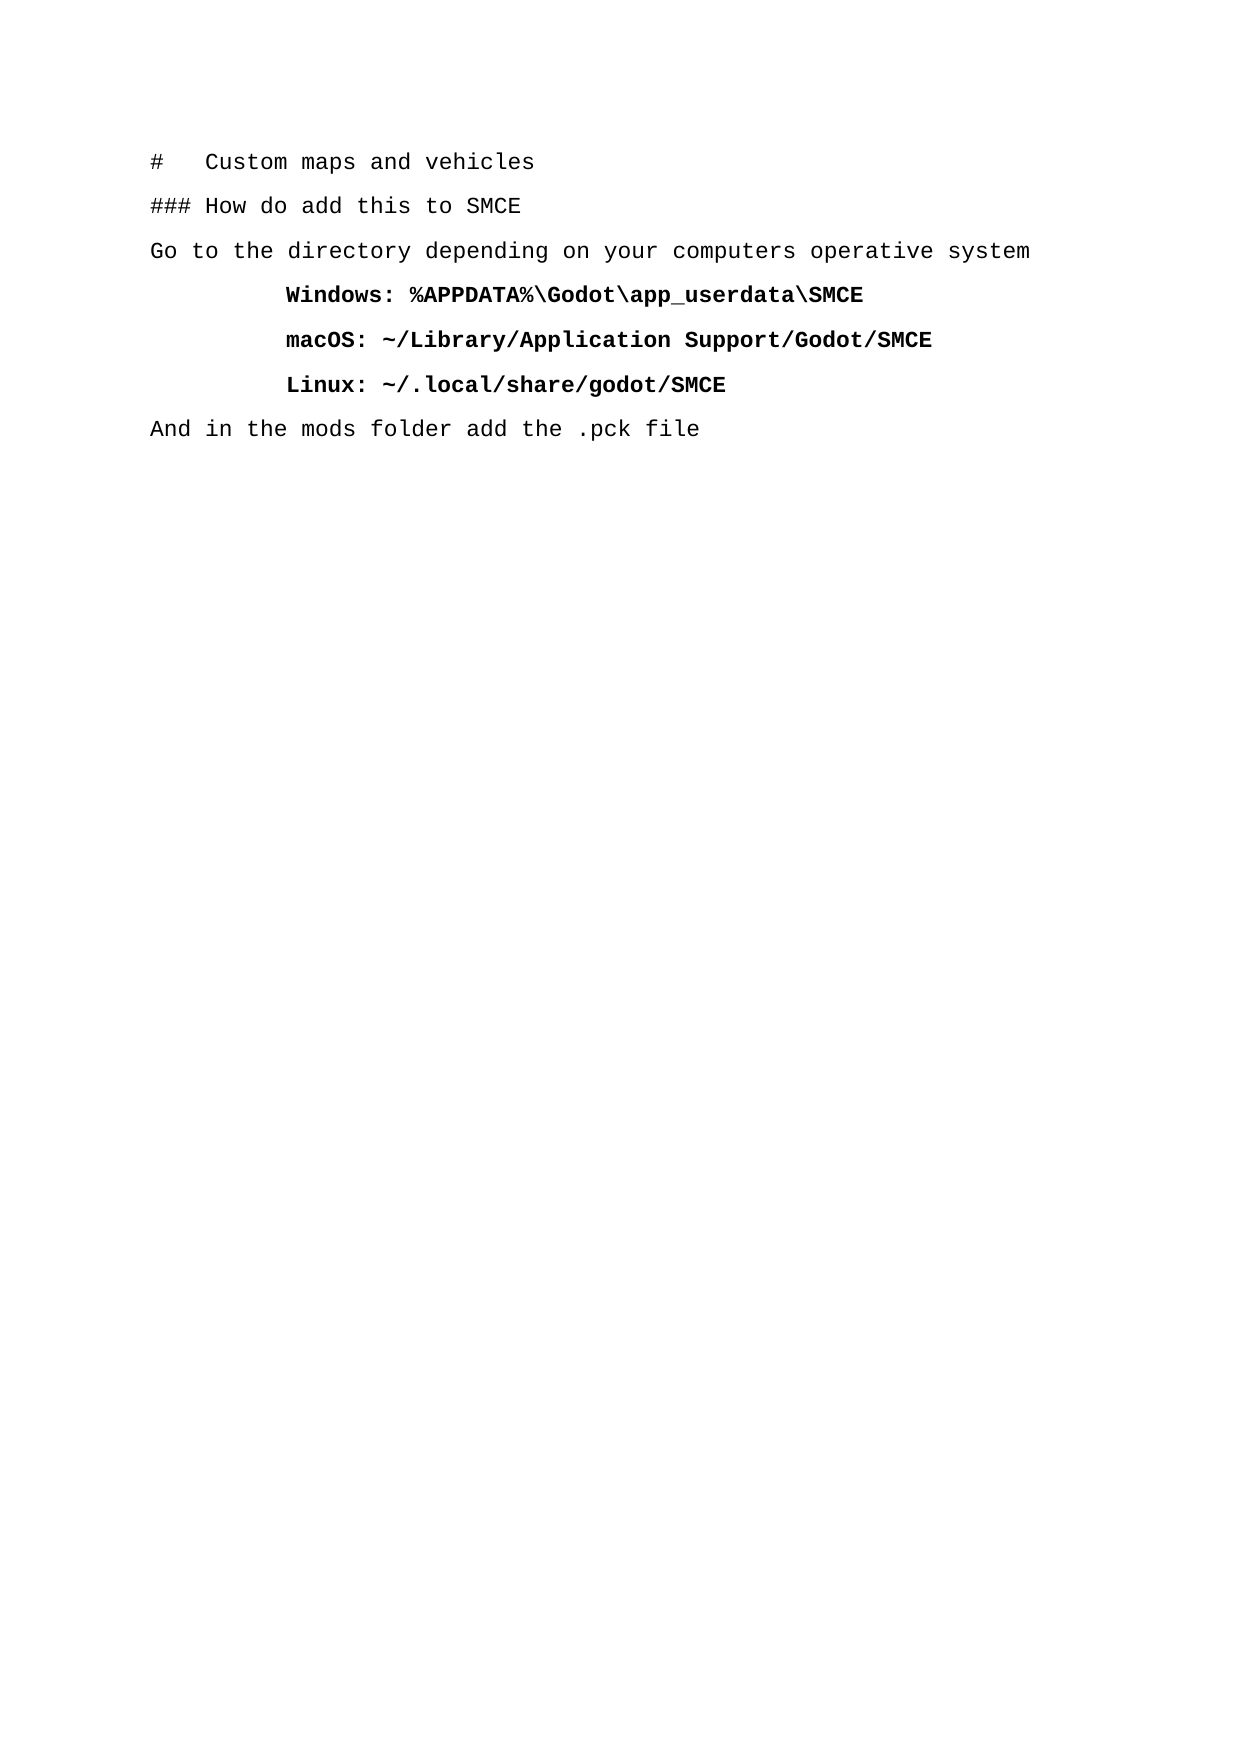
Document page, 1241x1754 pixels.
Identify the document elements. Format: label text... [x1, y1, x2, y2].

text Linux: ~/.local/share/godot/SMCE [150, 373, 1090, 399]
text # Custom maps and vehicles [150, 150, 1090, 176]
text ### How do add this to SMCE [150, 194, 1090, 221]
text Go to the directory depending on your computers operative system [150, 239, 1090, 265]
text Windows: %APPDATA%\Godot\app_userdata\SMCE [150, 284, 1090, 310]
text And in the mods folder add the .pck file [150, 417, 1090, 443]
text macOS: ~/Library/Application Support/Godot/SMCE [150, 328, 1090, 354]
